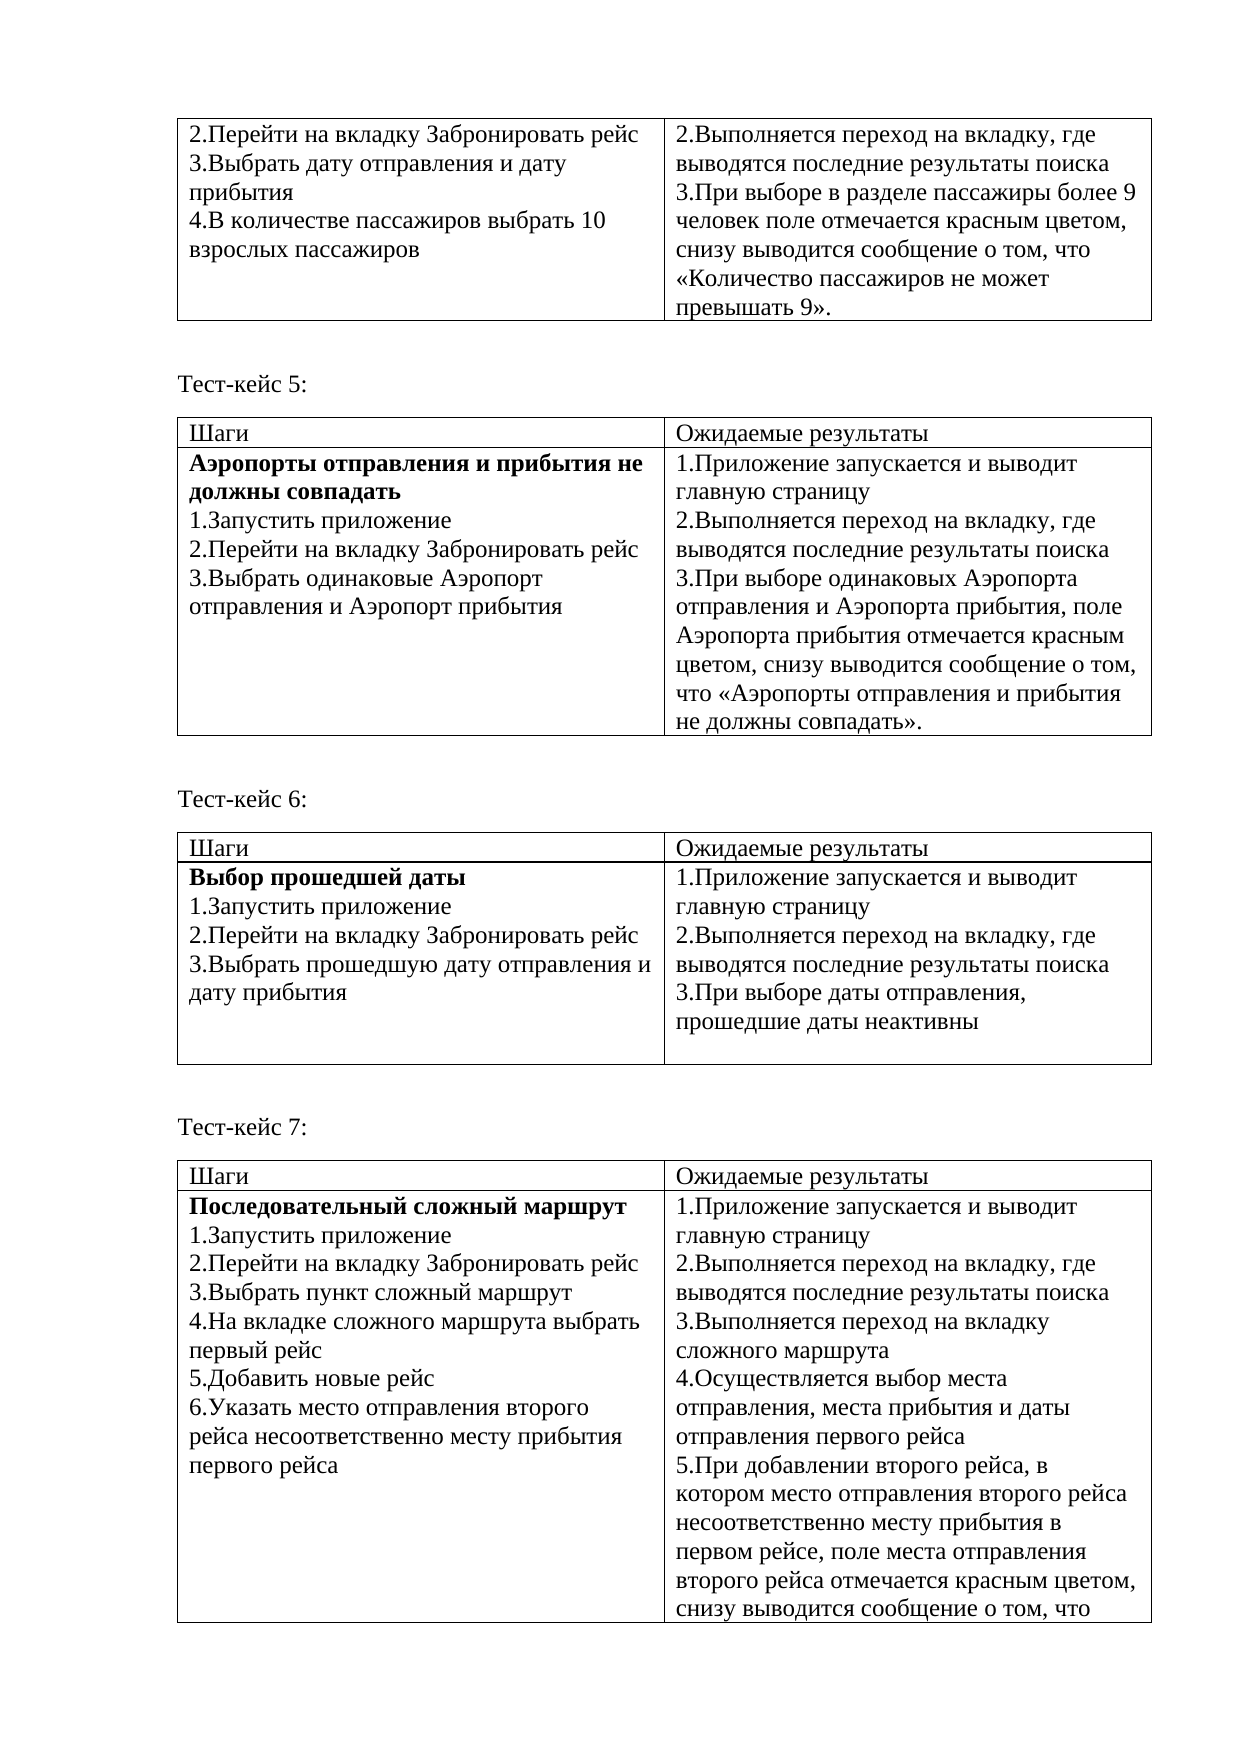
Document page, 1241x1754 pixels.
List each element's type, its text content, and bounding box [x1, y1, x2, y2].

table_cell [178, 1191, 664, 1622]
table_header Ожидаемые результаты [665, 1161, 1151, 1190]
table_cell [665, 119, 1151, 320]
table_header Ожидаемые результаты [665, 833, 1151, 861]
table_cell Аэропорты отправления и прибытия не должны совпадать 1.Запустить приложение 2.Перейти на вкладку Забронировать рейс 3.Выбрать одинаковые Аэропорт отправления и Аэропорт прибытия [178, 448, 664, 735]
table_cell Выбор прошедшей даты 1.Запустить приложение 2.Перейти на вкладку Забронировать рейс 3.Выбрать прошедшую дату отправления и дату прибытия [178, 863, 664, 1064]
table_header Шаги [178, 1161, 664, 1190]
table_cell 1.Приложение запускается и выводит главную страницу 2.Выполняется переход на вкладку, где выводятся последние результаты поиска 3.При выборе одинаковых Аэропорта отправления и Аэропорта прибытия, поле Аэропорта прибытия отмечается красным цветом, снизу выводится сообщение о том, что «Аэропорты отправления и прибытия не должны совпадать». [665, 448, 1151, 735]
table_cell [665, 1191, 1151, 1622]
text Тест-кейс 6: [177, 784, 1152, 813]
table_header Шаги [178, 833, 664, 861]
table_cell 1.Приложение запускается и выводит главную страницу 2.Выполняется переход на вкладку, где выводятся последние результаты поиска 3.При выборе даты отправления, прошедшие даты неактивны [665, 863, 1151, 1064]
table_header Ожидаемые результаты [665, 418, 1151, 447]
table_header Шаги [178, 418, 664, 447]
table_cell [178, 119, 664, 320]
text Тест-кейс 5: [177, 369, 1152, 398]
text Тест-кейс 7: [177, 1112, 1152, 1141]
